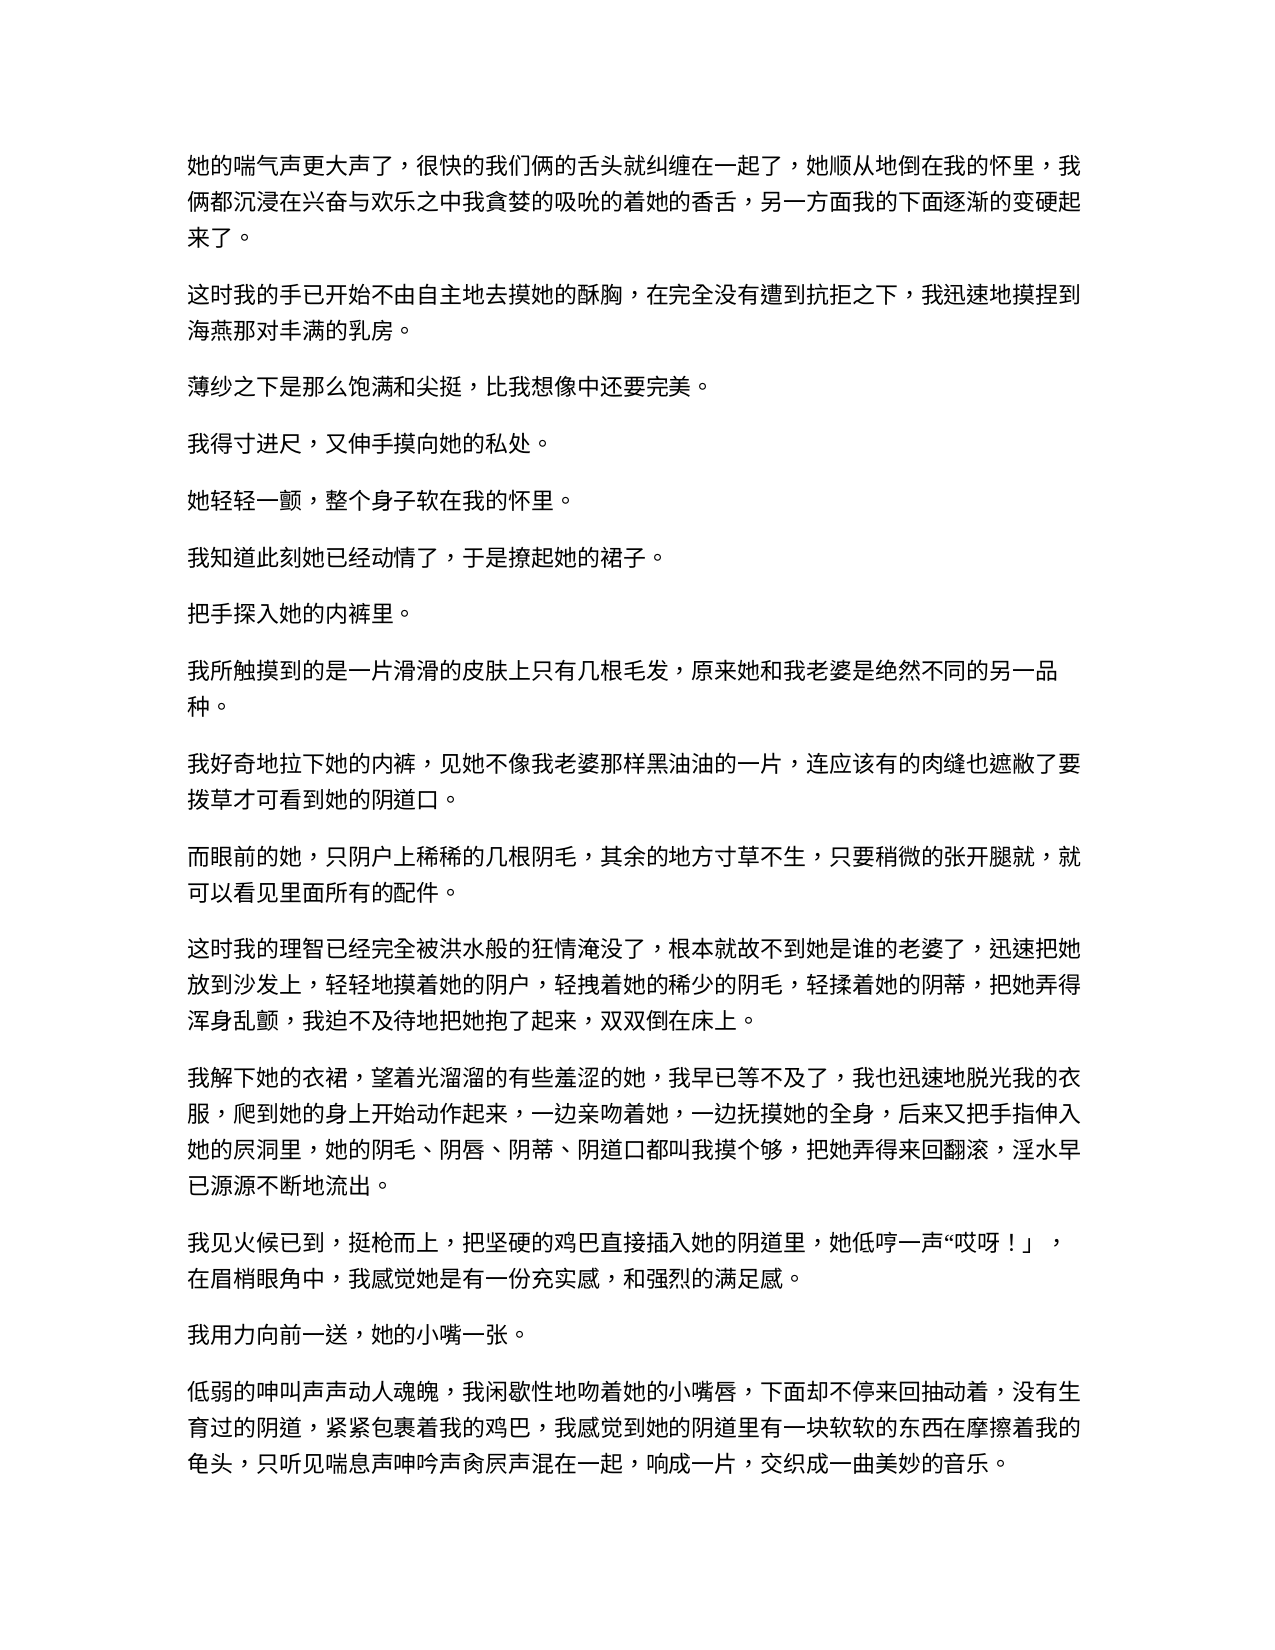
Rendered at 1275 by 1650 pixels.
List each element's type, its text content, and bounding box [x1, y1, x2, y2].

text 我知道此刻她已经动情了，于是撩起她的裙子。 [187, 542, 1087, 573]
text 把手探入她的内裤里。 [187, 598, 1087, 630]
text 我好奇地拉下她的内裤，见她不像我老婆那样黑油油的一片，连应该有的肉缝也遮敝了要拨草才可看到她的阴道口。 [187, 748, 1087, 815]
text 这时我的理智已经完全被洪水般的狂情淹没了，根本就故不到她是谁的老婆了，迅速把她放到沙发上，轻轻地摸着她的阴户，轻拽着她的稀少的阴毛，轻揉着她的阴蒂，把她弄得浑身乱颤，我迫不及待地把她抱了起来，双双倒在床上。 [187, 933, 1087, 1036]
text 我得寸进尺，又伸手摸向她的私处。 [187, 428, 1087, 459]
text 我所触摸到的是一片滑滑的皮肤上只有几根毛发，原来她和我老婆是绝然不同的另一品种。 [187, 655, 1087, 722]
text 她轻轻一颤，整个身子软在我的怀里。 [187, 485, 1087, 516]
text 我见火候已到，挺枪而上，把坚硬的鸡巴直接插入她的阴道里，她低哼一声“哎呀！」，在眉梢眼角中，我感觉她是有一份充实感，和强烈的满足感。 [187, 1227, 1087, 1294]
text 而眼前的她，只阴户上稀稀的几根阴毛，其余的地方寸草不生，只要稍微的张开腿就，就可以看见里面所有的配件。 [187, 841, 1087, 908]
text 薄纱之下是那么饱满和尖挺，比我想像中还要完美。 [187, 371, 1087, 403]
text 我用力向前一送，她的小嘴一张。 [187, 1319, 1087, 1351]
text 她的喘气声更大声了，很快的我们俩的舌头就纠缠在一起了，她顺从地倒在我的怀里，我俩都沉浸在兴奋与欢乐之中我貪婪的吸吮的着她的香舌，另一方面我的下面逐渐的变硬起来了。 [187, 150, 1087, 253]
text 我解下她的衣裙，望着光溜溜的有些羞涩的她，我早已等不及了，我也迅速地脱光我的衣服，爬到她的身上开始动作起来，一边亲吻着她，一边抚摸她的全身，后来又把手指伸入她的屄洞里，她的阴毛、阴唇、阴蒂、阴道口都叫我摸个够，把她弄得来回翻滚，淫水早已源源不断地流出。 [187, 1062, 1087, 1201]
text 低弱的呻叫声声动人魂魄，我闲歇性地吻着她的小嘴唇，下面却不停来回抽动着，没有生育过的阴道，紧紧包裹着我的鸡巴，我感觉到她的阴道里有一块软软的东西在摩擦着我的龟头，只听见喘息声呻吟声肏屄声混在一起，响成一片，交织成一曲美妙的音乐。 [187, 1376, 1087, 1479]
text 这时我的手已开始不由自主地去摸她的酥胸，在完全没有遭到抗拒之下，我迅速地摸捏到海燕那对丰满的乳房。 [187, 279, 1087, 346]
